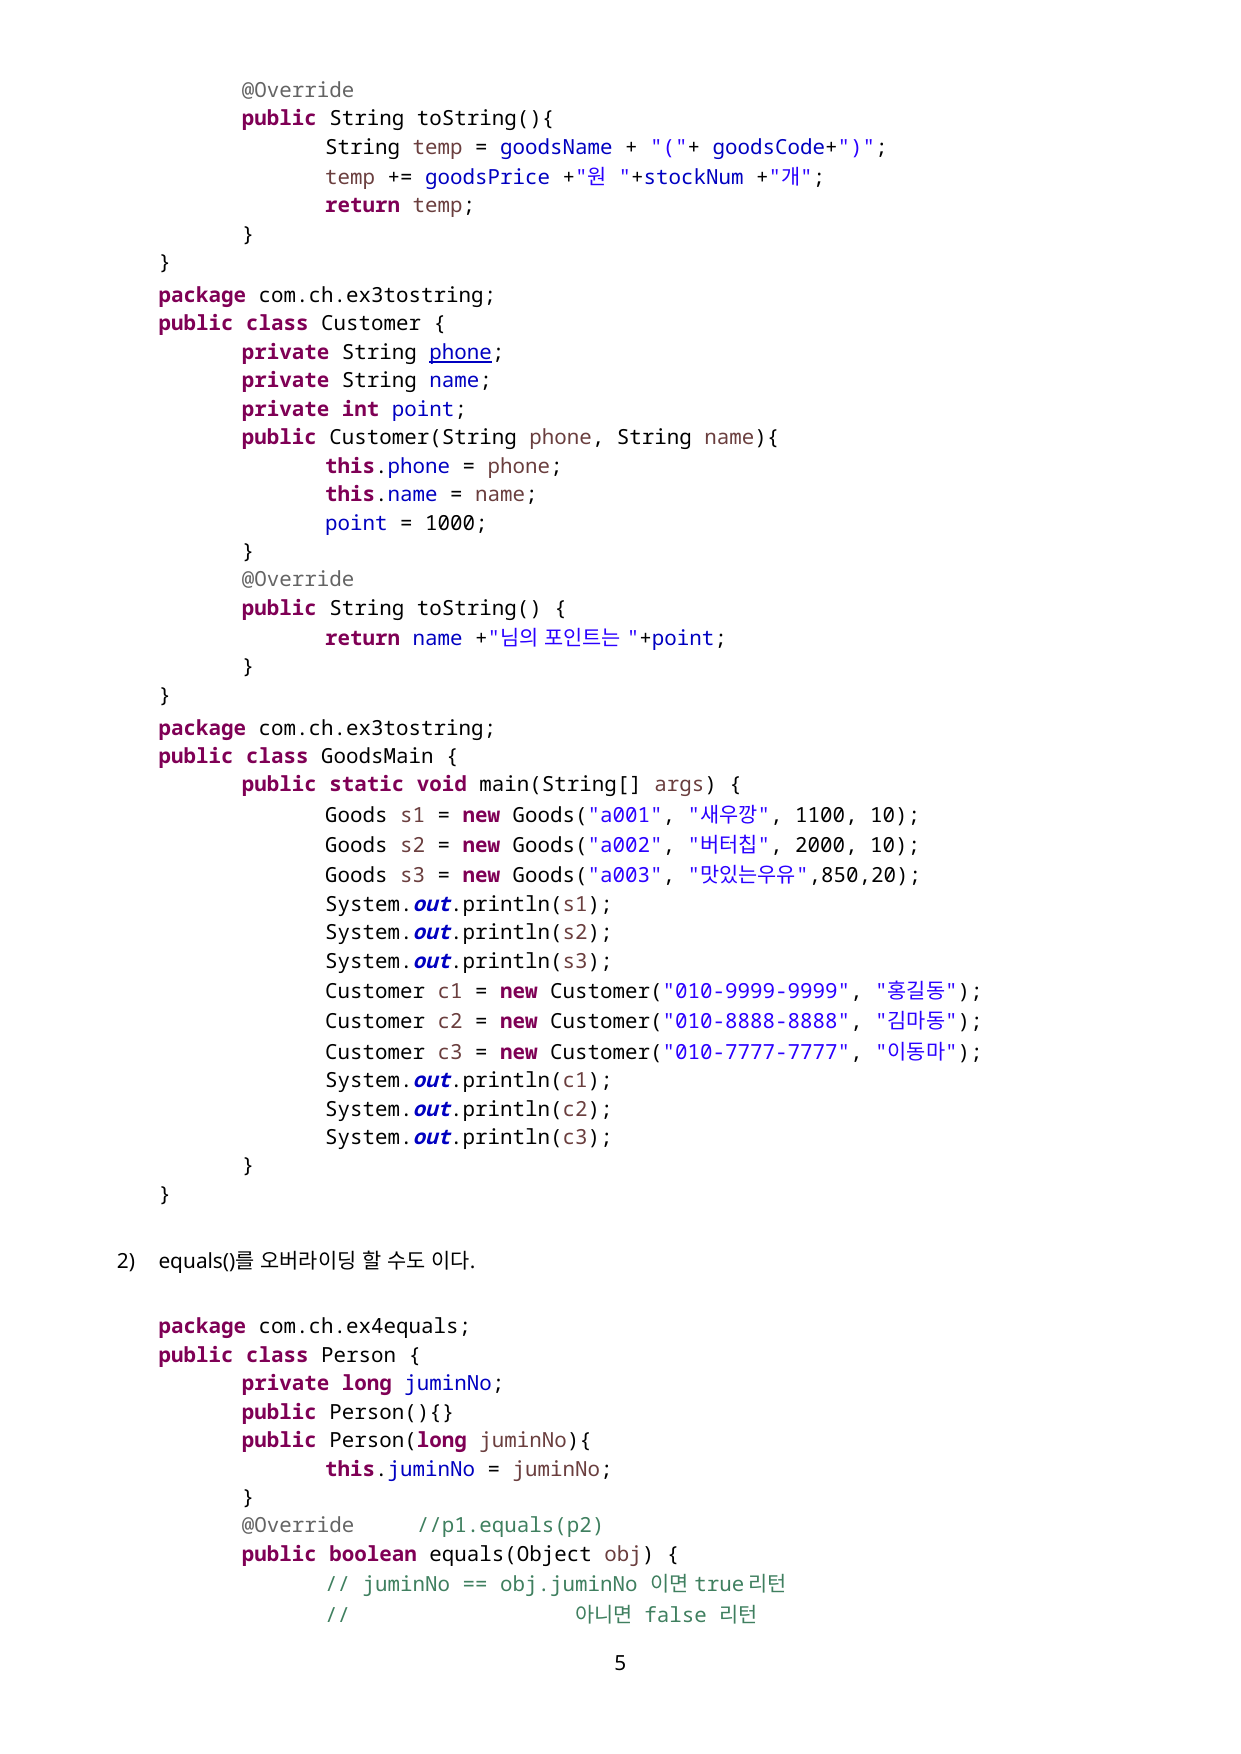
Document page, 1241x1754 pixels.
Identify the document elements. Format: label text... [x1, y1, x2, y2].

text @Override //p1.equals(p2) [158, 1511, 1165, 1539]
text public boolean equals(Object obj) { [158, 1539, 1165, 1567]
text System.out.println(s1); [158, 889, 1165, 917]
text } [158, 680, 1165, 708]
text public Person(long juminNo){ [158, 1425, 1165, 1454]
text package com.ch.ex4equals; [158, 1312, 1165, 1340]
text } [158, 536, 1165, 564]
text } [158, 1179, 1165, 1207]
text private String phone; [158, 337, 1165, 365]
text Goods s3 = new Goods("a003", "맛있는우유",850,20); [158, 859, 1165, 889]
text String temp = goodsName + "("+ goodsCode+")"; [158, 132, 1165, 160]
text Customer c3 = new Customer("010-7777-7777", "이동마"); [158, 1035, 1165, 1065]
text } [158, 1482, 1165, 1511]
text System.out.println(c2); [158, 1094, 1165, 1122]
text Customer c1 = new Customer("010-9999-9999", "홍길동"); [158, 974, 1165, 1004]
text Customer c2 = new Customer("010-8888-8888", "김마동"); [158, 1004, 1165, 1035]
text point = 1000; [158, 508, 1165, 536]
text // juminNo == obj.juminNo 이면 true리턴 [158, 1567, 1165, 1598]
text private long juminNo; [158, 1368, 1165, 1397]
text // 아니면 false 리턴 [158, 1598, 1165, 1628]
text public class GoodsMain { [158, 741, 1165, 769]
text this.juminNo = juminNo; [158, 1454, 1165, 1482]
text @Override [158, 564, 1165, 593]
text this.name = name; [158, 479, 1165, 508]
text temp += goodsPrice +"원 "+stockNum +"개"; [158, 160, 1165, 191]
text public Person(){} [158, 1397, 1165, 1425]
text public String toString(){ [158, 103, 1165, 132]
text package com.ch.ex3tostring; [158, 713, 1165, 741]
text Goods s1 = new Goods("a001", "새우깡", 1100, 10); [158, 798, 1165, 828]
text public String toString() { [158, 593, 1165, 621]
text public class Person { [158, 1340, 1165, 1368]
text return name +"님의 포인트는 "+point; [158, 621, 1165, 652]
text public Customer(String phone, String name){ [158, 422, 1165, 451]
text } [158, 219, 1165, 247]
text package com.ch.ex3tostring; [158, 280, 1165, 308]
list equals()를 오버라이딩 할 수도 이다. [117, 1244, 1165, 1274]
text System.out.println(c3); [158, 1122, 1165, 1151]
text System.out.println(c1); [158, 1065, 1165, 1094]
text public static void main(String[] args) { [158, 769, 1165, 798]
text System.out.println(s2); [158, 917, 1165, 946]
text this.phone = phone; [158, 451, 1165, 479]
text return temp; [158, 191, 1165, 219]
text private int point; [158, 394, 1165, 422]
text } [158, 247, 1165, 276]
text } [158, 652, 1165, 680]
text Goods s2 = new Goods("a002", "버터칩", 2000, 10); [158, 828, 1165, 859]
text @Override [158, 75, 1165, 103]
text } [158, 1151, 1165, 1179]
text System.out.println(s3); [158, 946, 1165, 974]
text public class Customer { [158, 308, 1165, 337]
text private String name; [158, 365, 1165, 394]
